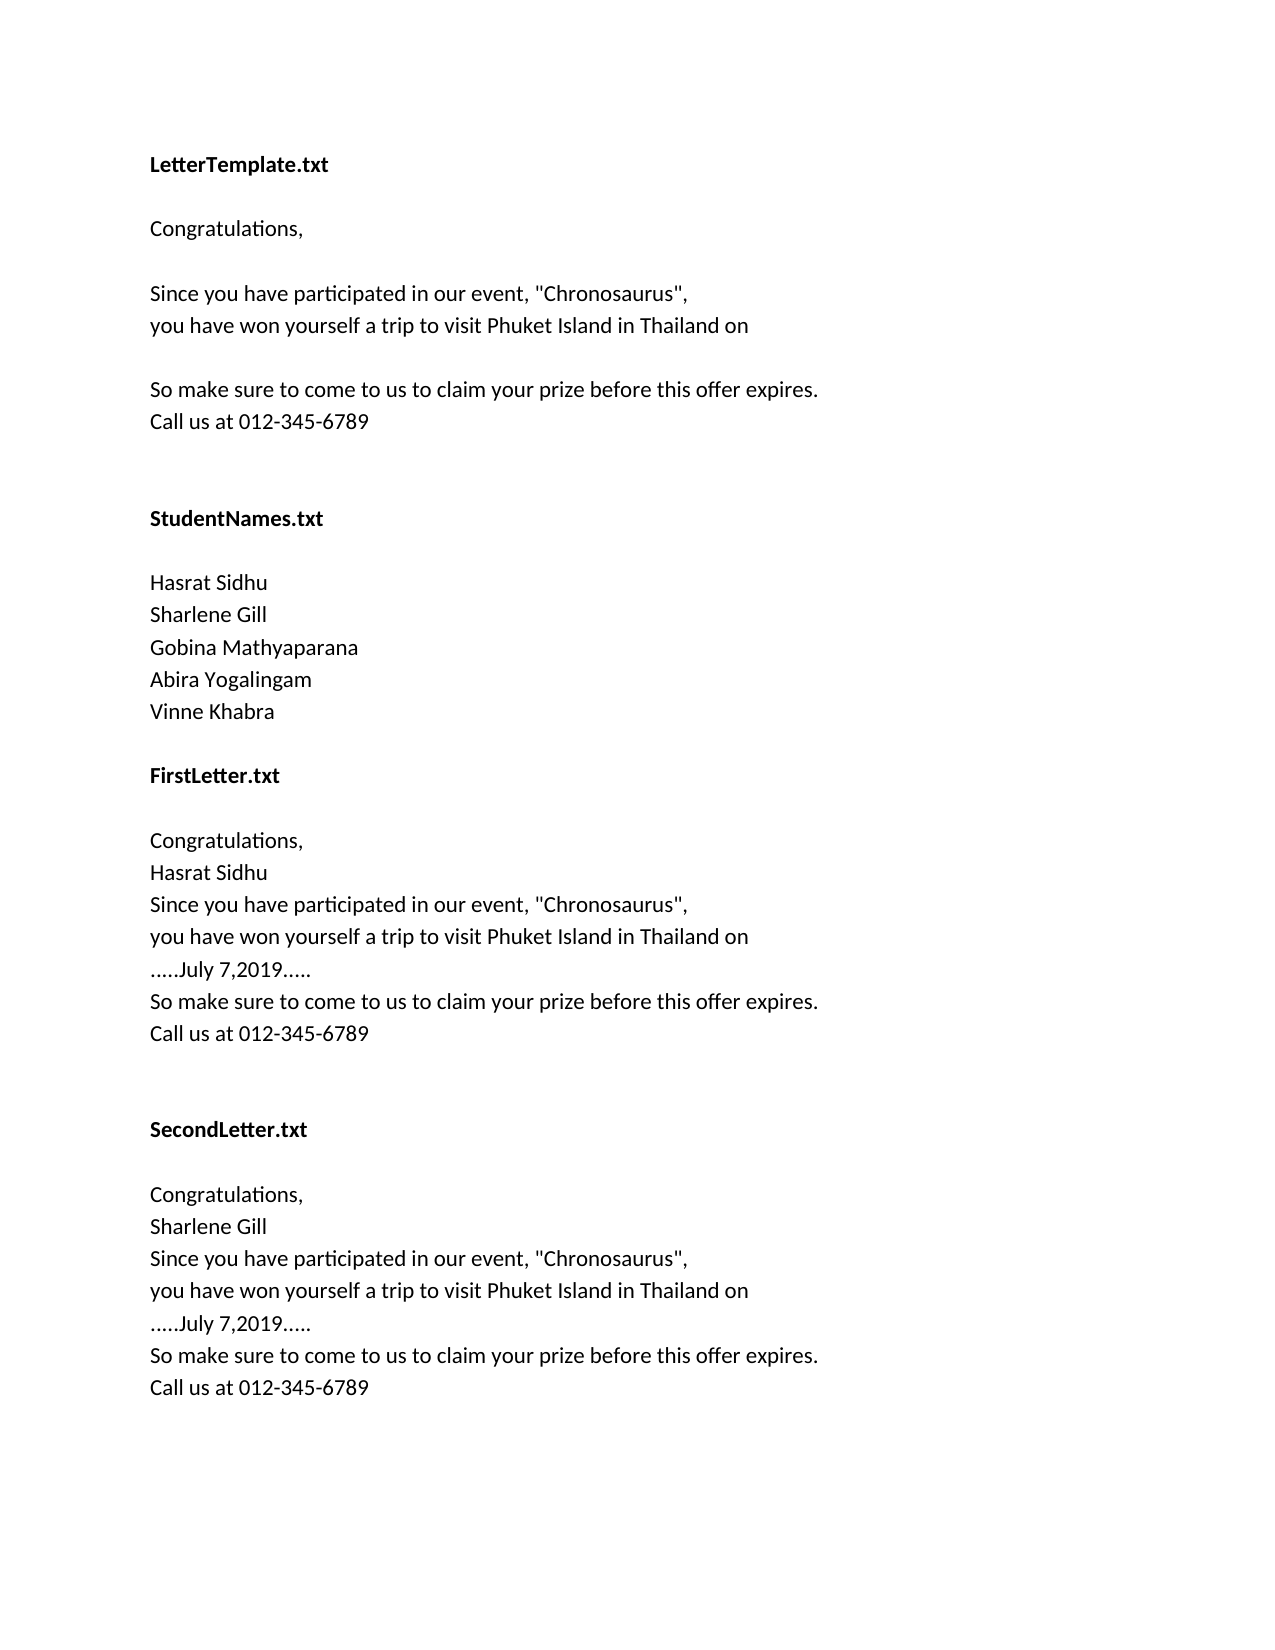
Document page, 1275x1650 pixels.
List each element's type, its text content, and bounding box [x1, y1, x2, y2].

text Sharlene Gill [150, 601, 1125, 629]
text So make sure to come to us to claim your prize before this offer expires. [150, 375, 1125, 403]
text SecondLetter.txt [150, 1116, 1125, 1144]
text Call us at 012-345-6789 [150, 407, 1125, 436]
text Call us at 012-345-6789 [150, 1019, 1125, 1047]
text Hasrat Sidhu [150, 568, 1125, 596]
text Gobina Mathyaparana [150, 633, 1125, 661]
text Call us at 012-345-6789 [150, 1373, 1125, 1401]
text Hasrat Sidhu [150, 858, 1125, 886]
text .....July 7,2019..... [150, 1309, 1125, 1337]
text Congratulations, [150, 1180, 1125, 1208]
text you have won yourself a trip to visit Phuket Island in Thailand on [150, 311, 1125, 339]
text LetterTemplate.txt [150, 150, 1125, 178]
text Congratulations, [150, 214, 1125, 242]
text Since you have participated in our event, "Chronosaurus", [150, 279, 1125, 307]
text FirstLetter.txt [150, 762, 1125, 789]
text So make sure to come to us to claim your prize before this offer expires. [150, 1341, 1125, 1369]
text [150, 1277, 1125, 1304]
text Abira Yogalingam [150, 665, 1125, 693]
text Since you have participated in our event, "Chronosaurus", [150, 890, 1125, 918]
text So make sure to come to us to claim your prize before this offer expires. [150, 987, 1125, 1015]
text Congratulations, [150, 826, 1125, 854]
text Vinne Khabra [150, 697, 1125, 725]
text you have won yourself a trip to visit Phuket Island in Thailand on [150, 922, 1125, 951]
text StudentNames.txt [150, 504, 1125, 532]
text Sharlene Gill [150, 1212, 1125, 1240]
text Since you have participated in our event, "Chronosaurus", [150, 1244, 1125, 1272]
text .....July 7,2019..... [150, 955, 1125, 983]
